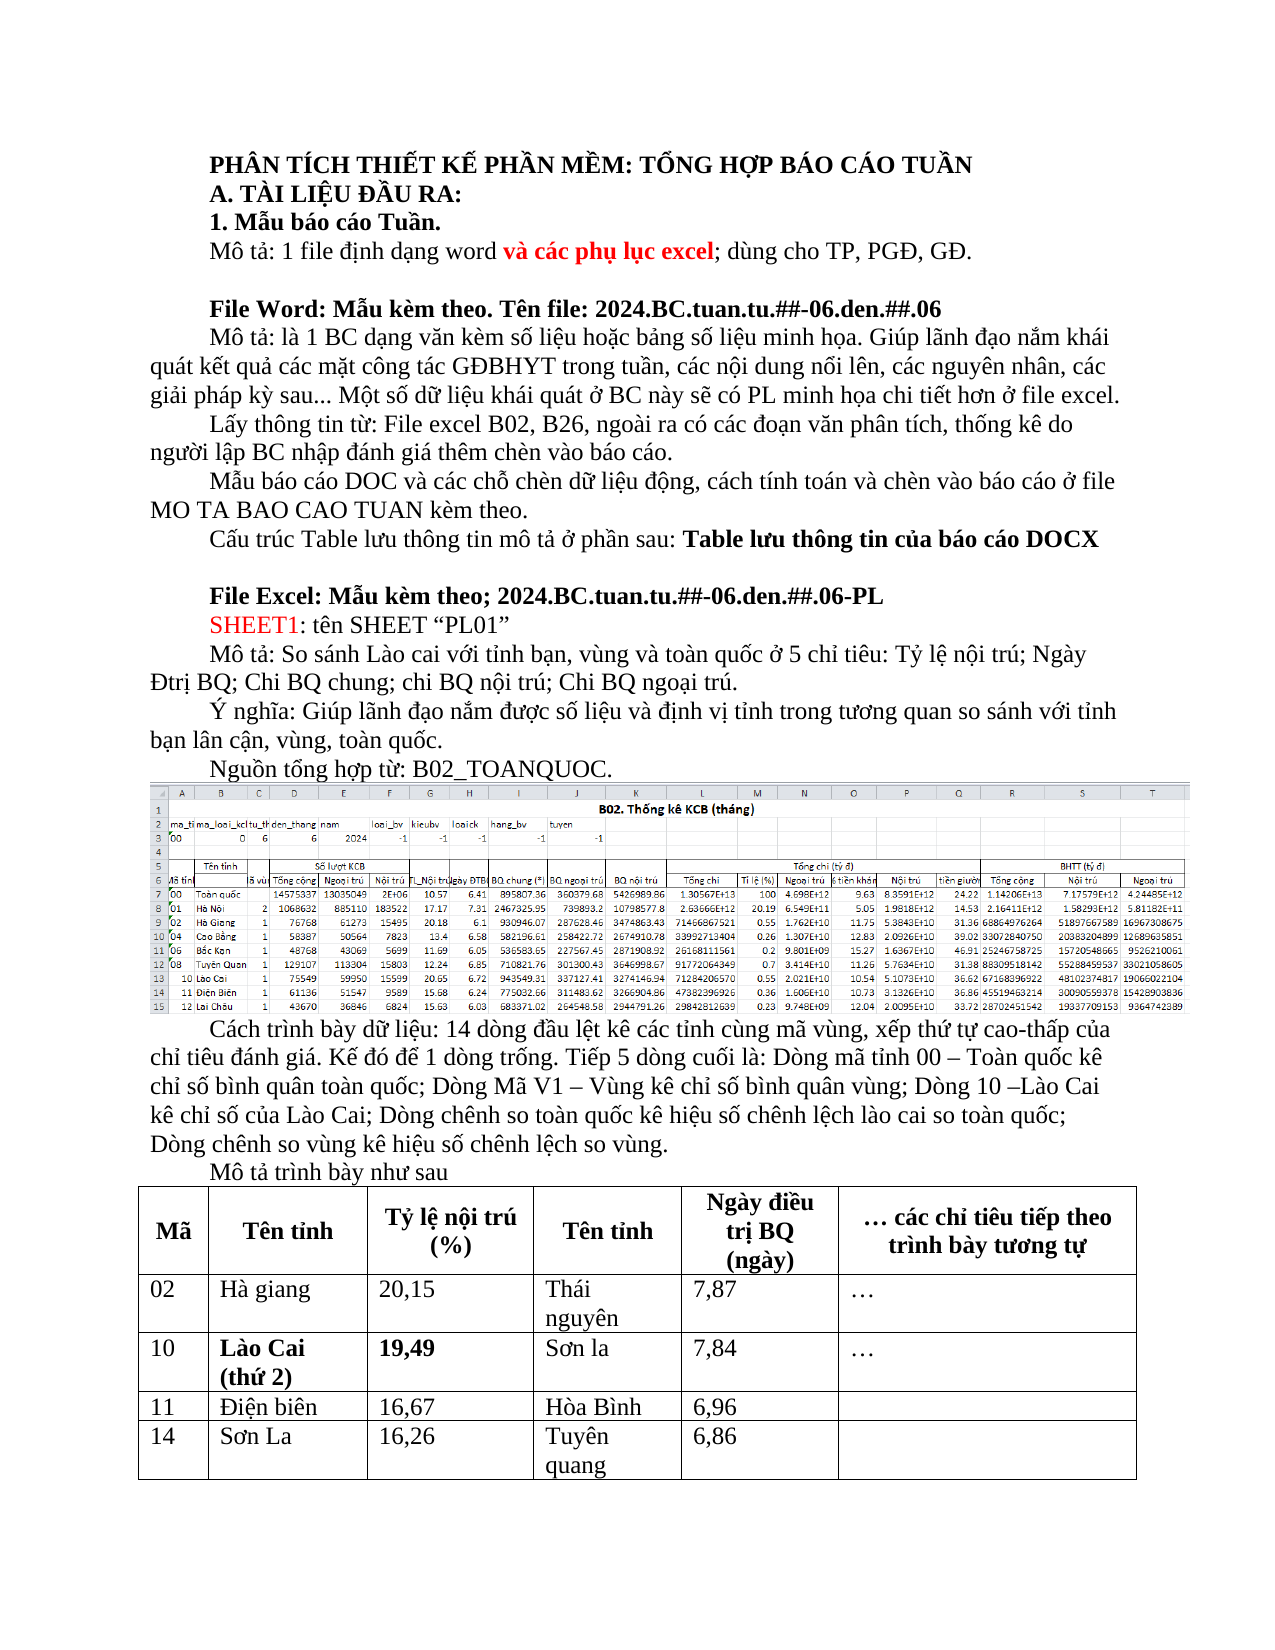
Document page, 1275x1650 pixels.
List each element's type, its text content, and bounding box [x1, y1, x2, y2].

table_cell [839, 1421, 1136, 1479]
text Mô tả trình bày như sau [150, 1157, 1125, 1186]
text Mô tả: là 1 BC dạng văn kèm số liệu hoặc bảng số liệu minh họa. Giúp lãnh đạo nắm khái quát kết quả các mặt công tác GĐBHYT trong tuần, các nội dung nổi lên, các nguyên nhân, các giải pháp kỳ sau... Một số dữ liệu khái quát ở BC này sẽ có PL minh họa chi tiết hơn ở file excel. [150, 322, 1125, 409]
text Mô tả: 1 file định dạng word và các phụ lục excel; dùng cho TP, PGĐ, GĐ. [150, 236, 1125, 265]
table_header Tỷ lệ nội trú (%) [368, 1187, 533, 1273]
table_cell 19,49 [368, 1333, 533, 1391]
text Cách trình bày dữ liệu: 14 dòng đầu lệt kê các tỉnh cùng mã vùng, xếp thứ tự cao-thấp của chỉ tiêu đánh giá. Kế đó để 1 dòng trống. Tiếp 5 dòng cuối là: Dòng mã tỉnh 00 – Toàn quốc kê chỉ số bình quân toàn quốc; Dòng Mã V1 – Vùng kê chỉ số bình quân vùng; Dòng 10 –Lào Cai kê chỉ số của Lào Cai; Dòng chênh so toàn quốc kê hiệu số chênh lệch lào cai so toàn quốc; Dòng chênh so vùng kê hiệu số chênh lệch so vùng. [150, 1014, 1125, 1157]
table_cell [839, 1392, 1136, 1420]
text Lấy thông tin từ: File excel B02, B26, ngoài ra có các đoạn văn phân tích, thống kê do người lập BC nhập đánh giá thêm chèn vào báo cáo. [150, 409, 1125, 466]
table_cell 7,87 [682, 1275, 838, 1332]
table_header Tên tỉnh [534, 1187, 681, 1273]
text Cấu trúc Table lưu thông tin mô tả ở phần sau: Table lưu thông tin của báo cáo DOCX [150, 524, 1125, 552]
table_header Tên tỉnh [209, 1187, 367, 1273]
text File Excel: Mẫu kèm theo; 2024.BC.tuan.tu.##-06.den.##.06-PL [150, 581, 1125, 610]
table_cell … [839, 1275, 1136, 1332]
table_header Ngày điều trị BQ (ngày) [682, 1187, 838, 1273]
table_cell Sơn La [209, 1421, 367, 1479]
table_cell Hà giang [209, 1275, 367, 1332]
table_header … các chỉ tiêu tiếp theo trình bày tương tự [839, 1187, 1136, 1273]
table_cell 11 [139, 1392, 208, 1420]
table_cell 10 [139, 1333, 208, 1391]
table_cell 16,26 [368, 1421, 533, 1479]
text Mô tả: So sánh Lào cai với tỉnh bạn, vùng và toàn quốc ở 5 chỉ tiêu: Tỷ lệ nội trú; Ngày Đtrị BQ; Chi BQ chung; chi BQ nội trú; Chi BQ ngoại trú. [150, 639, 1125, 696]
table_header Mã [139, 1187, 208, 1273]
table_cell 20,15 [368, 1275, 533, 1332]
text Mẫu báo cáo DOC và các chỗ chèn dữ liệu động, cách tính toán và chèn vào báo cáo ở file MO TA BAO CAO TUAN kèm theo. [150, 466, 1125, 524]
table_cell 02 [139, 1275, 208, 1332]
text 1. Mẫu báo cáo Tuần. [150, 207, 1125, 236]
text PHÂN TÍCH THIẾT KẾ PHẦN MỀM: TỔNG HỢP BÁO CÁO TUẦN [150, 150, 1125, 179]
text Nguồn tổng hợp từ: B02_TOANQUOC. [150, 754, 1125, 782]
table_cell … [839, 1333, 1136, 1391]
table_cell Hòa Bình [534, 1392, 681, 1420]
table_cell Lào Cai (thứ 2) [209, 1333, 367, 1391]
table_cell 7,84 [682, 1333, 838, 1391]
table_cell Tuyên quang [534, 1421, 681, 1479]
table_cell 14 [139, 1421, 208, 1479]
table_cell 6,96 [682, 1392, 838, 1420]
table_cell 6,86 [682, 1421, 838, 1479]
table_cell 16,67 [368, 1392, 533, 1420]
table_cell Thái nguyên [534, 1275, 681, 1332]
text File Word: Mẫu kèm theo. Tên file: 2024.BC.tuan.tu.##-06.den.##.06 [150, 294, 1125, 322]
table_cell Điện biên [209, 1392, 367, 1420]
text SHEET1: tên SHEET “PL01” [150, 610, 1125, 639]
picture [150, 782, 1190, 1014]
text Ý nghĩa: Giúp lãnh đạo nắm được số liệu và định vị tỉnh trong tương quan so sánh với tỉnh bạn lân cận, vùng, toàn quốc. [150, 696, 1125, 754]
table_cell Sơn la [534, 1333, 681, 1391]
text A. TÀI LIỆU ĐẦU RA: [150, 179, 1125, 207]
